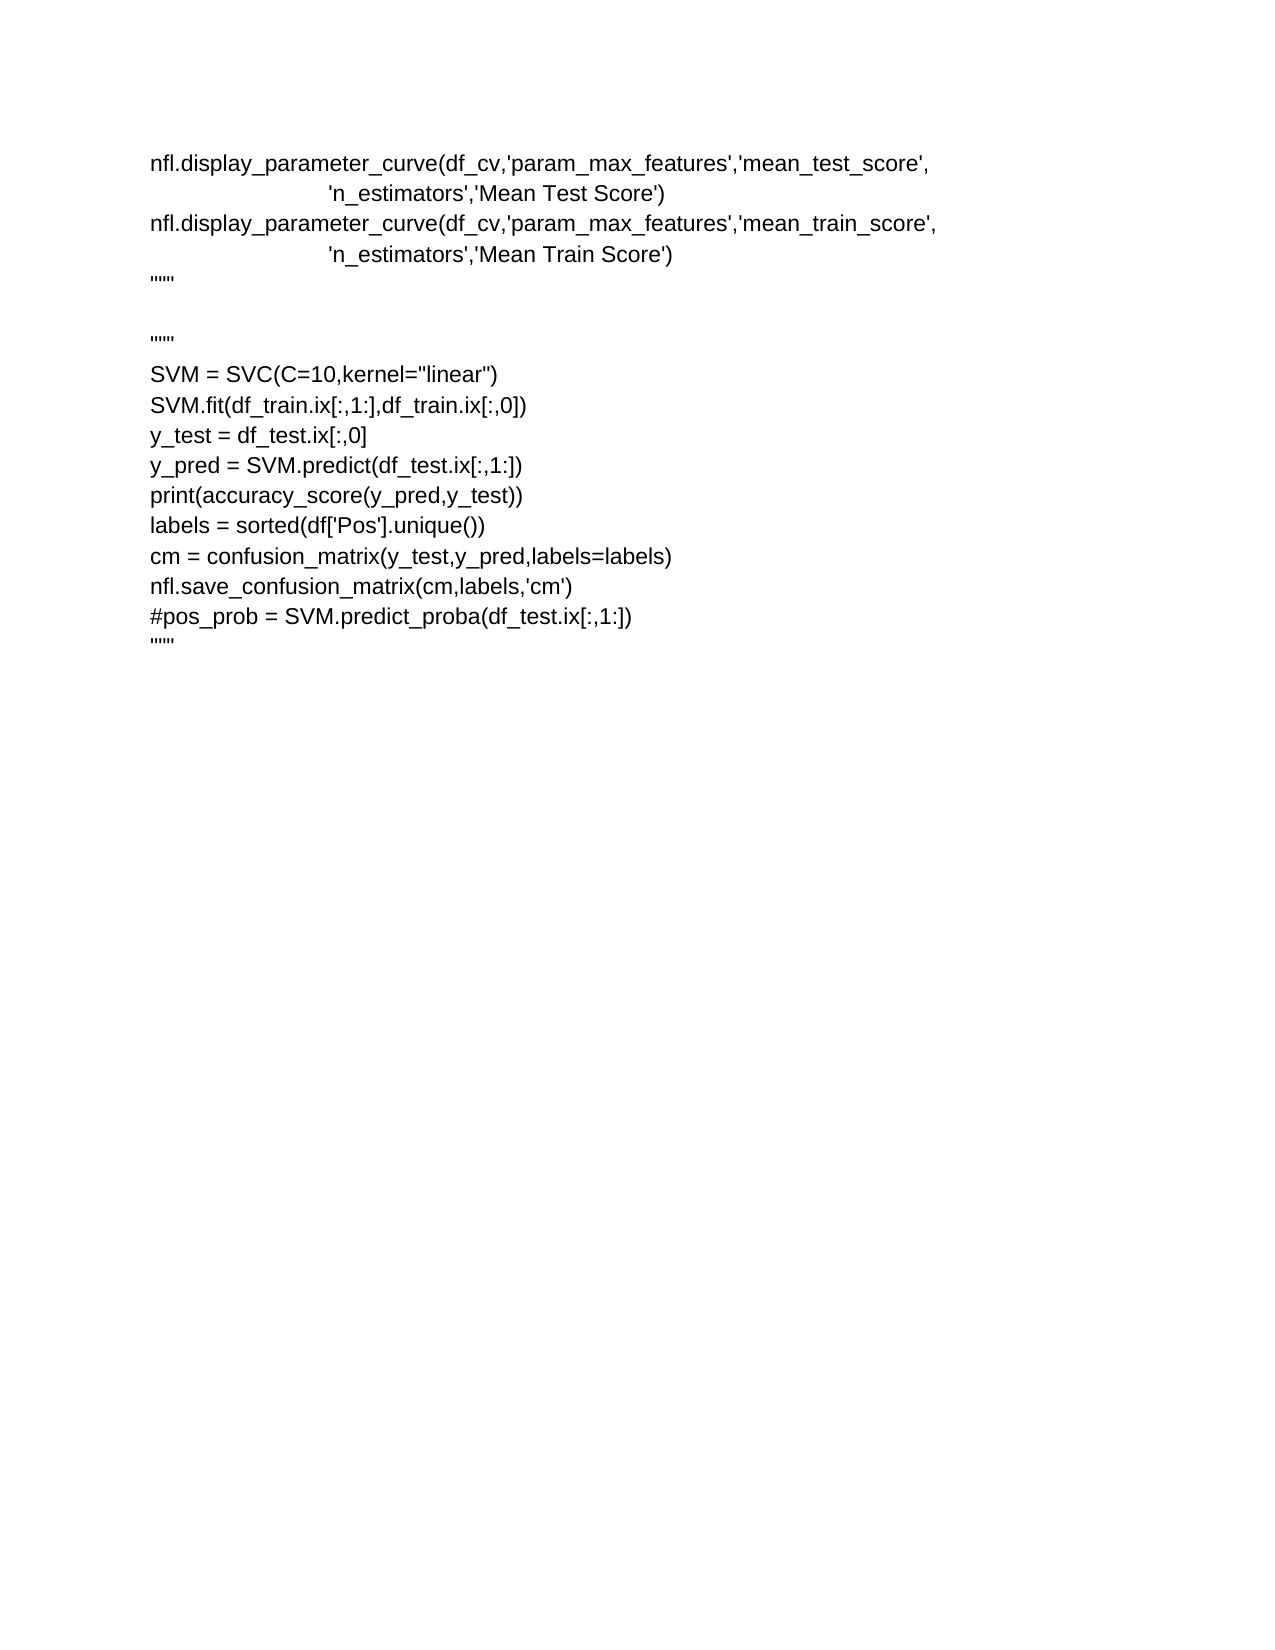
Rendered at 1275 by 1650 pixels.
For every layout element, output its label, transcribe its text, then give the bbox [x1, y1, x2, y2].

text """ [150, 331, 1125, 358]
text cm = confusion_matrix(y_test,y_pred,labels=labels) [150, 543, 1125, 569]
text #pos_prob = SVM.predict_proba(df_test.ix[:,1:]) [150, 603, 1125, 629]
text print(accuracy_score(y_pred,y_test)) [150, 482, 1125, 509]
text y_test = df_test.ix[:,0] [150, 422, 1125, 448]
text labels = sorted(df['Pos'].unique()) [150, 512, 1125, 539]
text 'n_estimators','Mean Train Score') [150, 241, 1125, 267]
text nfl.save_confusion_matrix(cm,labels,'cm') [150, 573, 1125, 599]
text 'n_estimators','Mean Test Score') [150, 180, 1125, 207]
text """ [150, 271, 1125, 297]
text """ [150, 633, 1125, 660]
text nfl.display_parameter_curve(df_cv,'param_max_features','mean_train_score', [150, 210, 1125, 237]
text SVM.fit(df_train.ix[:,1:],df_train.ix[:,0]) [150, 392, 1125, 418]
text y_pred = SVM.predict(df_test.ix[:,1:]) [150, 452, 1125, 478]
text SVM = SVC(C=10,kernel="linear") [150, 361, 1125, 388]
text nfl.display_parameter_curve(df_cv,'param_max_features','mean_test_score', [150, 150, 1125, 176]
